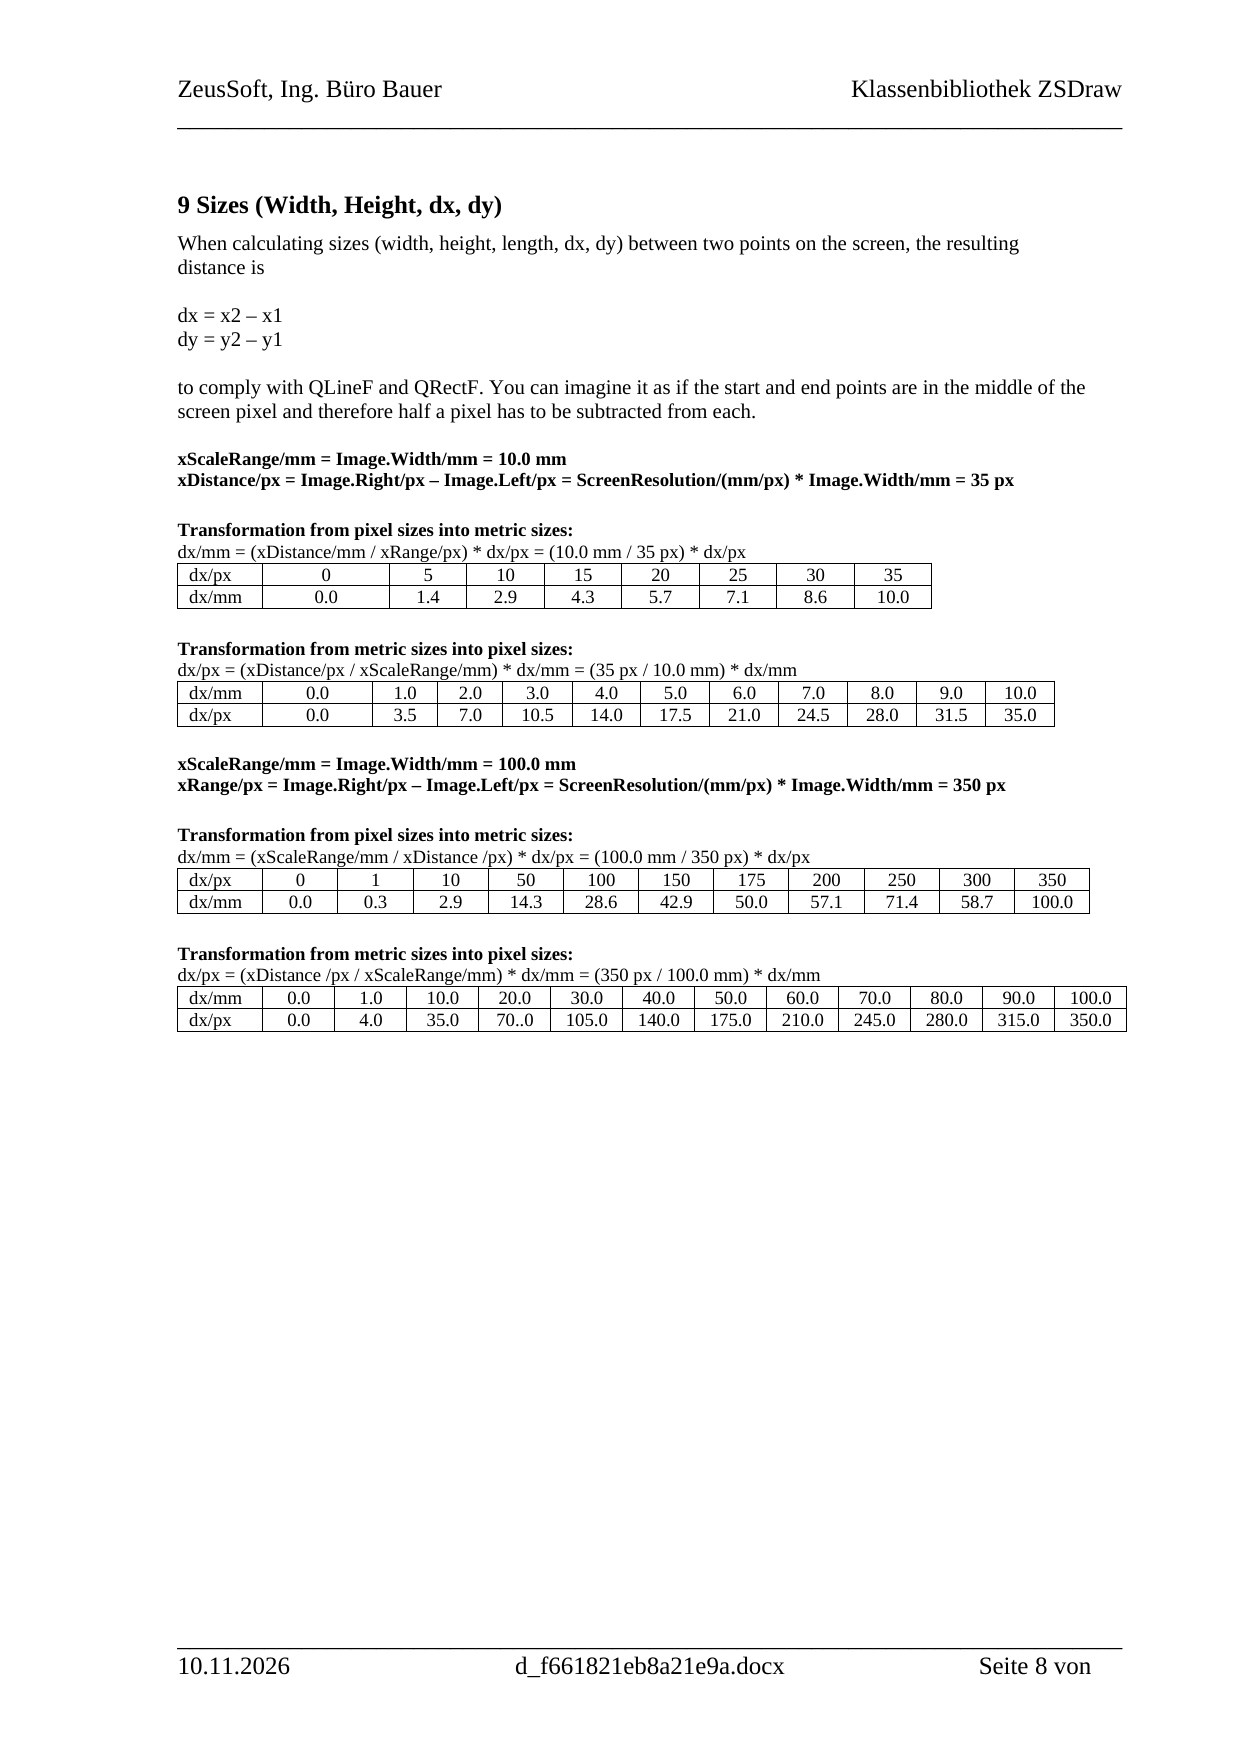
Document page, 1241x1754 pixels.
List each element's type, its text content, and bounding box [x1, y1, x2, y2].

text Transformation from metric sizes into pixel sizes: [177, 637, 1092, 659]
table_cell 14.3 [489, 891, 563, 913]
table_header 20 [622, 564, 699, 585]
table_header 8.0 [848, 682, 916, 703]
table_cell 70..0 [479, 1009, 550, 1031]
table_cell 105.0 [551, 1009, 622, 1031]
table_cell 100.0 [1015, 891, 1089, 913]
table_cell 21.0 [710, 704, 778, 726]
table_cell 0.0 [263, 586, 389, 608]
table_cell 3.5 [373, 704, 437, 726]
text Transformation from metric sizes into pixel sizes: [177, 942, 1092, 964]
table_header 1.0 [335, 987, 406, 1008]
table_cell 1.4 [390, 586, 466, 608]
table_header dx/px [178, 564, 262, 585]
table_cell 245.0 [839, 1009, 910, 1031]
table_cell 350.0 [1055, 1009, 1126, 1031]
table_cell 4.0 [335, 1009, 406, 1031]
table_cell 210.0 [767, 1009, 838, 1031]
table_cell 28.0 [848, 704, 916, 726]
table_header 100 [564, 869, 638, 890]
table_cell 315.0 [983, 1009, 1054, 1031]
table_cell 42.9 [639, 891, 713, 913]
table_header dx/px [178, 869, 262, 890]
table_cell 4.3 [545, 586, 621, 608]
table_header 35 [855, 564, 931, 585]
table_header 100.0 [1055, 987, 1126, 1008]
table_header 10 [467, 564, 544, 585]
table_cell 50.0 [714, 891, 788, 913]
table_cell 35.0 [407, 1009, 478, 1031]
table_header 250 [865, 869, 939, 890]
table_cell 10.0 [855, 586, 931, 608]
table_header 40.0 [623, 987, 694, 1008]
text to comply with QLineF and QRectF. You can imagine it as if the start and end points are in the middle of the screen pixel and therefore half a pixel has to be subtracted from each. [177, 375, 1092, 423]
table_cell 71.4 [865, 891, 939, 913]
text xScaleRange/mm = Image.Width/mm = 10.0 mm [177, 447, 1092, 469]
table_cell 2.9 [467, 586, 544, 608]
table_header 150 [639, 869, 713, 890]
table_header 10 [414, 869, 488, 890]
table_cell 35.0 [986, 704, 1054, 726]
table_header 10.0 [986, 682, 1054, 703]
table_cell 8.6 [777, 586, 854, 608]
table_header dx/mm [178, 987, 262, 1008]
table_cell 2.9 [414, 891, 488, 913]
table_cell 57.1 [789, 891, 864, 913]
table_header 50.0 [695, 987, 766, 1008]
table_header 175 [714, 869, 788, 890]
table_cell dx/px [178, 704, 262, 726]
table_header 0.0 [263, 987, 334, 1008]
text xDistance/px = Image.Right/px – Image.Left/px = ScreenResolution/(mm/px) * Image.Width/mm = 35 px [177, 469, 1092, 491]
table_header 20.0 [479, 987, 550, 1008]
table_header 5.0 [641, 682, 709, 703]
table_cell 10.5 [503, 704, 572, 726]
table_header 2.0 [438, 682, 502, 703]
table_cell 140.0 [623, 1009, 694, 1031]
text dx/mm = (xDistance/mm / xRange/px) * dx/px = (10.0 mm / 35 px) * dx/px [177, 541, 1092, 562]
table_header 30.0 [551, 987, 622, 1008]
text dx = x2 – x1 [177, 303, 1092, 327]
table_header 1.0 [373, 682, 437, 703]
table_header 60.0 [767, 987, 838, 1008]
table_cell 0.3 [338, 891, 413, 913]
table_header 6.0 [710, 682, 778, 703]
table_cell 0.0 [263, 1009, 334, 1031]
text Transformation from pixel sizes into metric sizes: [177, 824, 1092, 846]
text dy = y2 – y1 [177, 327, 1092, 351]
text Transformation from pixel sizes into metric sizes: [177, 519, 1092, 541]
table_cell 58.7 [940, 891, 1014, 913]
table_cell dx/px [178, 1009, 262, 1031]
table_cell 5.7 [622, 586, 699, 608]
table_cell 17.5 [641, 704, 709, 726]
table_header 25 [700, 564, 776, 585]
table_header dx/mm [178, 682, 262, 703]
subtitle Sizes (Width, Height, dx, dy) [177, 190, 1092, 218]
table_header 3.0 [503, 682, 572, 703]
table_header 0.0 [263, 682, 372, 703]
table_header 80.0 [911, 987, 982, 1008]
text xScaleRange/mm = Image.Width/mm = 100.0 mm [177, 752, 1092, 774]
table_header 350 [1015, 869, 1089, 890]
table_header 50 [489, 869, 563, 890]
text xRange/px = Image.Right/px – Image.Left/px = ScreenResolution/(mm/px) * Image.Width/mm = 350 px [177, 774, 1092, 796]
table_header 5 [390, 564, 466, 585]
text dx/px = (xDistance /px / xScaleRange/mm) * dx/mm = (350 px / 100.0 mm) * dx/mm [177, 964, 1092, 986]
text dx/mm = (xScaleRange/mm / xDistance /px) * dx/px = (100.0 mm / 350 px) * dx/px [177, 846, 1092, 867]
table_header 300 [940, 869, 1014, 890]
table_cell 280.0 [911, 1009, 982, 1031]
table_cell 0.0 [263, 891, 337, 913]
table_header 30 [777, 564, 854, 585]
text When calculating sizes (width, height, length, dx, dy) between two points on the screen, the resulting distance is [177, 231, 1092, 279]
table_cell 0.0 [263, 704, 372, 726]
table_cell dx/mm [178, 891, 262, 913]
table_header 15 [545, 564, 621, 585]
table_header 1 [338, 869, 413, 890]
table_header 70.0 [839, 987, 910, 1008]
table_header 90.0 [983, 987, 1054, 1008]
text dx/px = (xDistance/px / xScaleRange/mm) * dx/mm = (35 px / 10.0 mm) * dx/mm [177, 659, 1092, 681]
table_header 7.0 [779, 682, 847, 703]
table_cell 24.5 [779, 704, 847, 726]
table_header 200 [789, 869, 864, 890]
table_cell 7.1 [700, 586, 776, 608]
table_header 0 [263, 869, 337, 890]
table_cell dx/mm [178, 586, 262, 608]
table_header 4.0 [573, 682, 640, 703]
table_cell 14.0 [573, 704, 640, 726]
table_header 0 [263, 564, 389, 585]
table_cell 175.0 [695, 1009, 766, 1031]
table_cell 31.5 [917, 704, 985, 726]
table_cell 28.6 [564, 891, 638, 913]
table_header 10.0 [407, 987, 478, 1008]
table_header 9.0 [917, 682, 985, 703]
table_cell 7.0 [438, 704, 502, 726]
